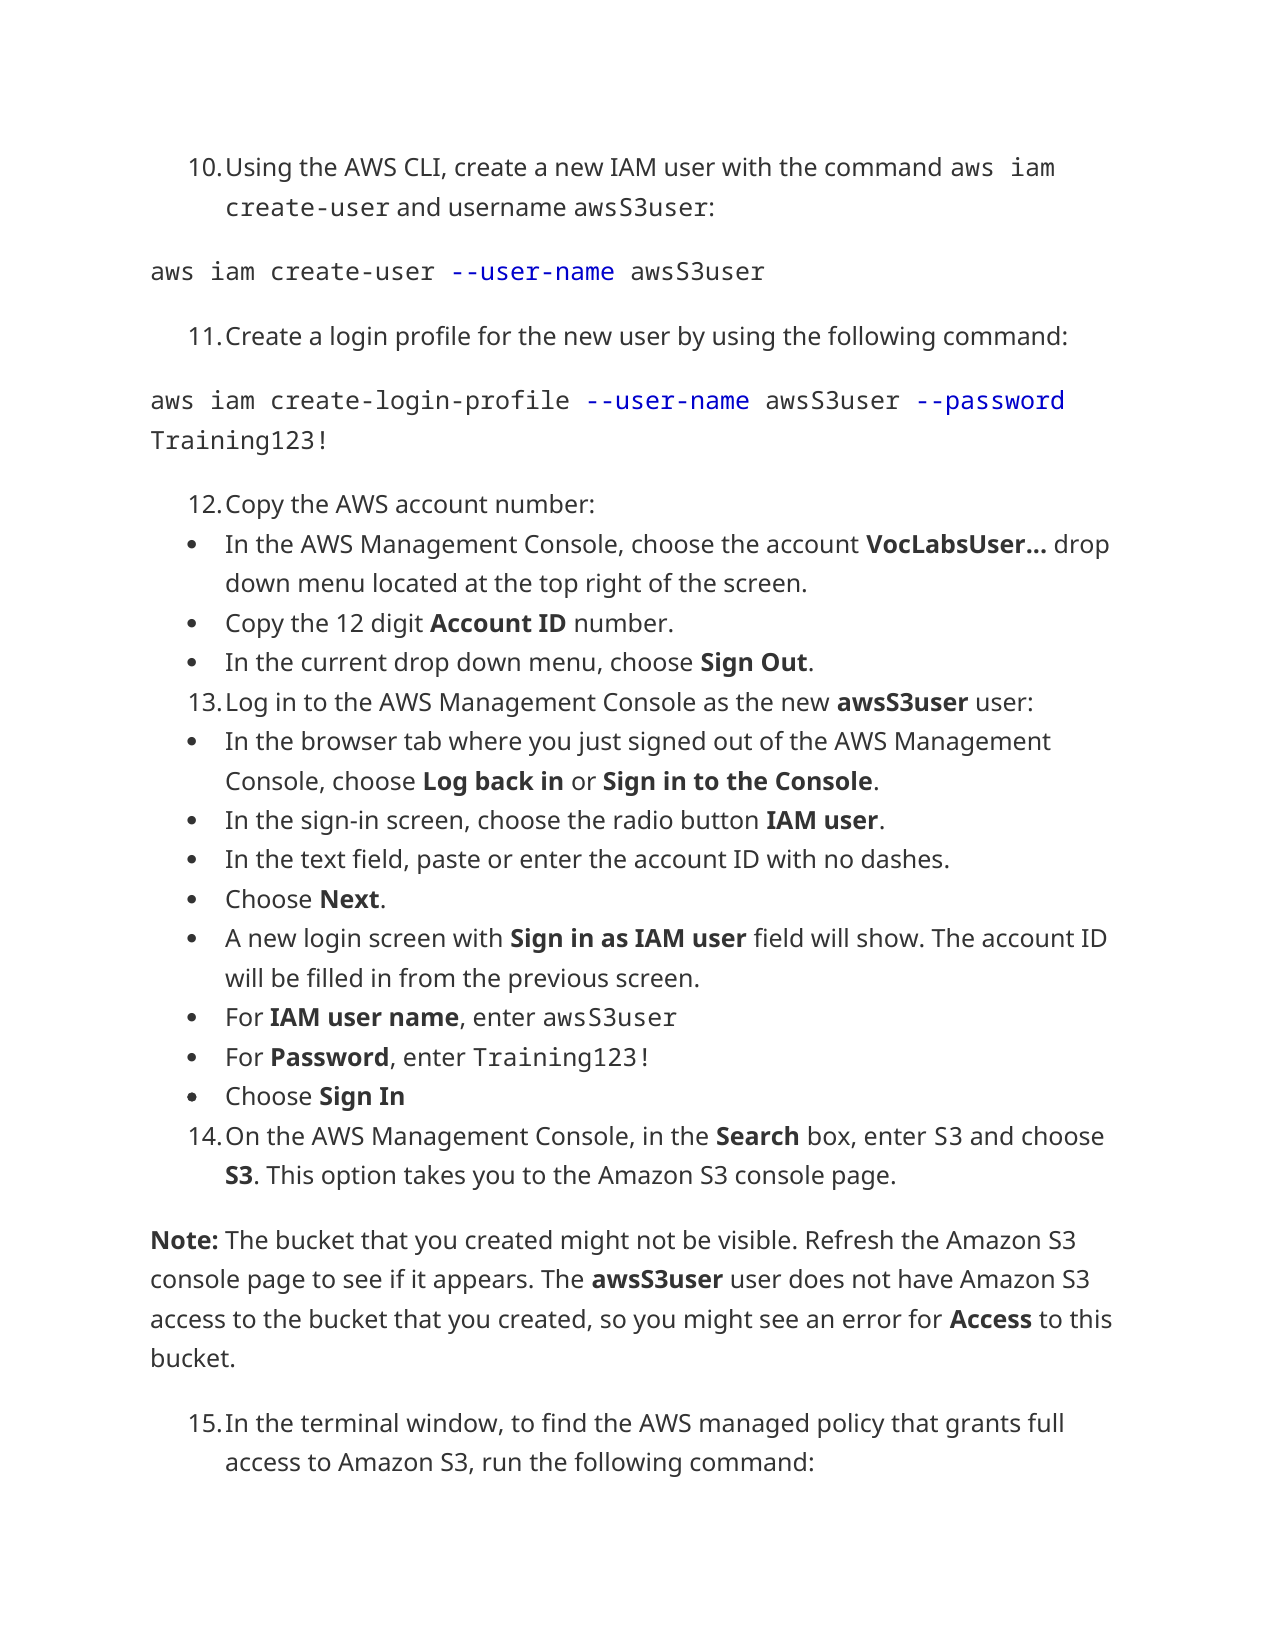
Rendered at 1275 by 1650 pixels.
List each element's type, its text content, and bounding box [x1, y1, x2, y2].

list A new login screen with Sign in as IAM user field will show. The account ID will be filled in from the previous screen. [187, 921, 1125, 995]
text Note: The bucket that you created might not be visible. Refresh the Amazon S3 console page to see if it appears. The awsS3user user does not have Amazon S3 access to the bucket that you created, so you might see an error for Access to this bucket. [150, 1222, 1125, 1375]
list Log in to the AWS Management Console as the new awsS3user user: [187, 684, 1125, 718]
list In the terminal window, to find the AWS managed policy that grants full access to Amazon S3, run the following command: [187, 1405, 1125, 1479]
list In the browser tab where you just signed out of the AWS Management Console, choose Log back in or Sign in to the Console. [187, 724, 1125, 797]
text aws iam create-login-profile --user-name awsS3user --password Training123! [150, 383, 1125, 456]
list Copy the 12 digit Account ID number. [187, 605, 1125, 639]
list For IAM user name, enter awsS3user [187, 1000, 1125, 1034]
list Create a login profile for the new user by using the following command: [187, 318, 1125, 352]
list In the text field, paste or enter the account ID with no dashes. [187, 842, 1125, 876]
list On the AWS Management Console, in the Search box, enter S3 and choose S3. This option takes you to the Amazon S3 console page. [187, 1118, 1125, 1192]
list In the current drop down menu, choose Sign Out. [187, 645, 1125, 679]
list Choose Next. [187, 882, 1125, 916]
text aws iam create-user --user-name awsS3user [150, 254, 1125, 288]
list Copy the AWS account number: [187, 487, 1125, 521]
list Using the AWS CLI, create a new IAM user with the command aws iam create-user and username awsS3user: [187, 150, 1125, 223]
list In the AWS Management Console, choose the account VocLabsUser... drop down menu located at the top right of the screen. [187, 526, 1125, 600]
list For Password, enter Training123! [187, 1039, 1125, 1074]
list Choose Sign In [187, 1079, 1125, 1113]
list In the sign-in screen, choose the radio button IAM user. [187, 803, 1125, 837]
